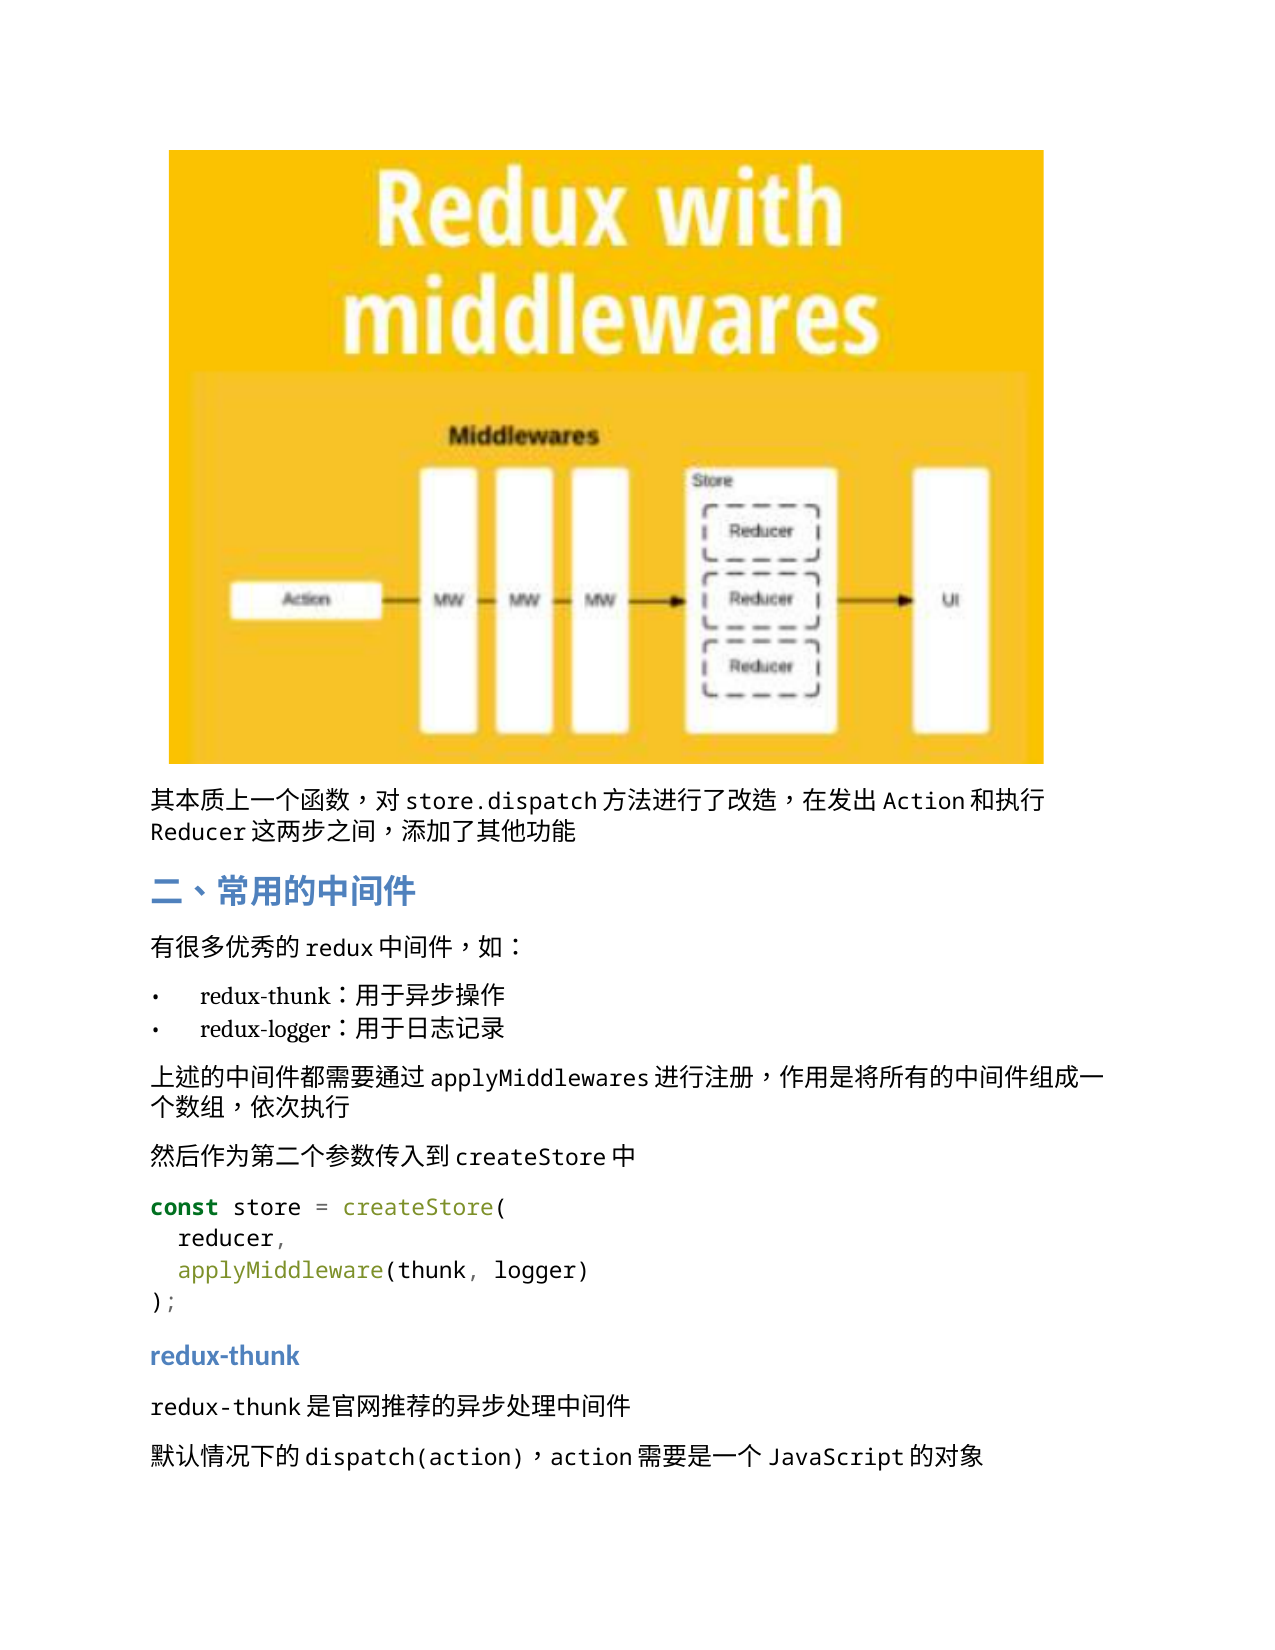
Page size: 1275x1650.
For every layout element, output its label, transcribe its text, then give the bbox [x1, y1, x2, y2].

subtitle 二、常用的中间件 [150, 868, 1125, 913]
text const store = createStore( reducer, applyMiddleware(thunk, logger) ); [150, 1191, 1125, 1316]
text 然后作为第二个参数传入到createStore中 [150, 1141, 1125, 1172]
subtitle redux-thunk [150, 1337, 1125, 1372]
text redux-thunk是官网推荐的异步处理中间件 [150, 1391, 1125, 1422]
picture [168, 150, 1044, 764]
list redux-logger：用于日志记录 [150, 1015, 1125, 1043]
text 有很多优秀的redux中间件，如： [150, 932, 1125, 963]
text 默认情况下的dispatch(action)，action需要是一个JavaScript的对象 [150, 1441, 1125, 1472]
text 其本质上一个函数，对store.dispatch方法进行了改造，在发出 Action和执行 Reducer这两步之间，添加了其他功能 [150, 785, 1125, 847]
text 上述的中间件都需要通过applyMiddlewares进行注册，作用是将所有的中间件组成一个数组，依次执行 [150, 1062, 1125, 1122]
list redux-thunk：用于异步操作 [150, 982, 1125, 1011]
